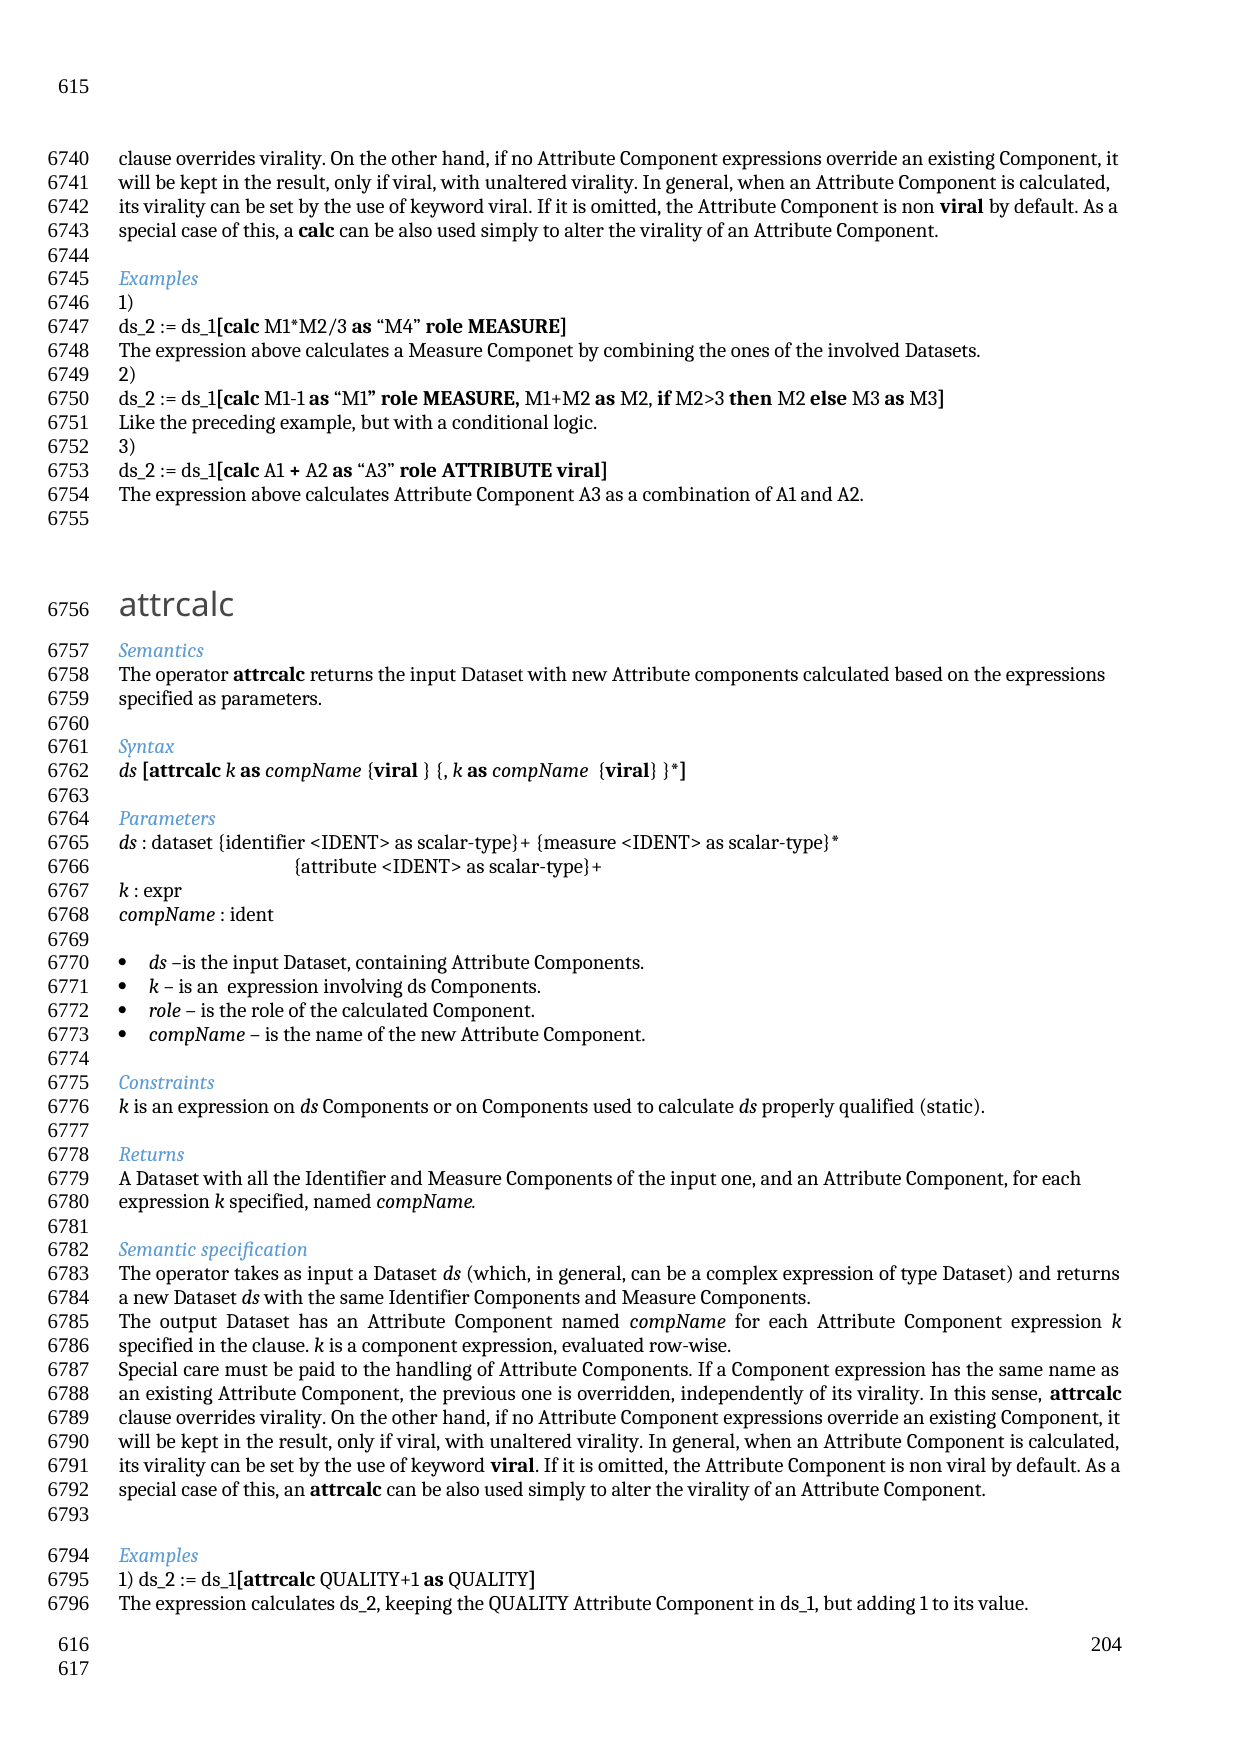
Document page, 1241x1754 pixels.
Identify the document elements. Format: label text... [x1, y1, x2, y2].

text ds_2 := ds_1[calc M1*M2/3 as “M4” role MEASURE] [118, 315, 1122, 339]
text Like the preceding example, but with a conditional logic. [118, 411, 1122, 434]
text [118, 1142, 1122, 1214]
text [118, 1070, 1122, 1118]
text Semantics [118, 638, 1122, 662]
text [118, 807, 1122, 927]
text The expression above calculates a Measure Componet by combining the ones of the involved Datasets. [118, 339, 1122, 363]
text Examples [118, 267, 1122, 291]
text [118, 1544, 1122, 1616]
text The operator attrcalc returns the input Dataset with new Attribute components calculated based on the expressions specified as parameters. [118, 662, 1122, 711]
text 3) [118, 434, 1122, 458]
text 2) [118, 363, 1122, 387]
text attrcalc [118, 580, 1240, 626]
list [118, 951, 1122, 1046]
text 1) [118, 291, 1122, 315]
text The expression above calculates Attribute Component A3 as a combination of A1 and A2. [118, 482, 1122, 506]
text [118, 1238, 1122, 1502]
text ds_2 := ds_1[calc A1 + A2 as “A3” role ATTRIBUTE viral] [118, 458, 1122, 482]
text ds_2 := ds_1[calc M1-1 as “M1” role MEASURE, M1+M2 as M2, if M2>3 then M2 else M3 as M3] [118, 387, 1122, 411]
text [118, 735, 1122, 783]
